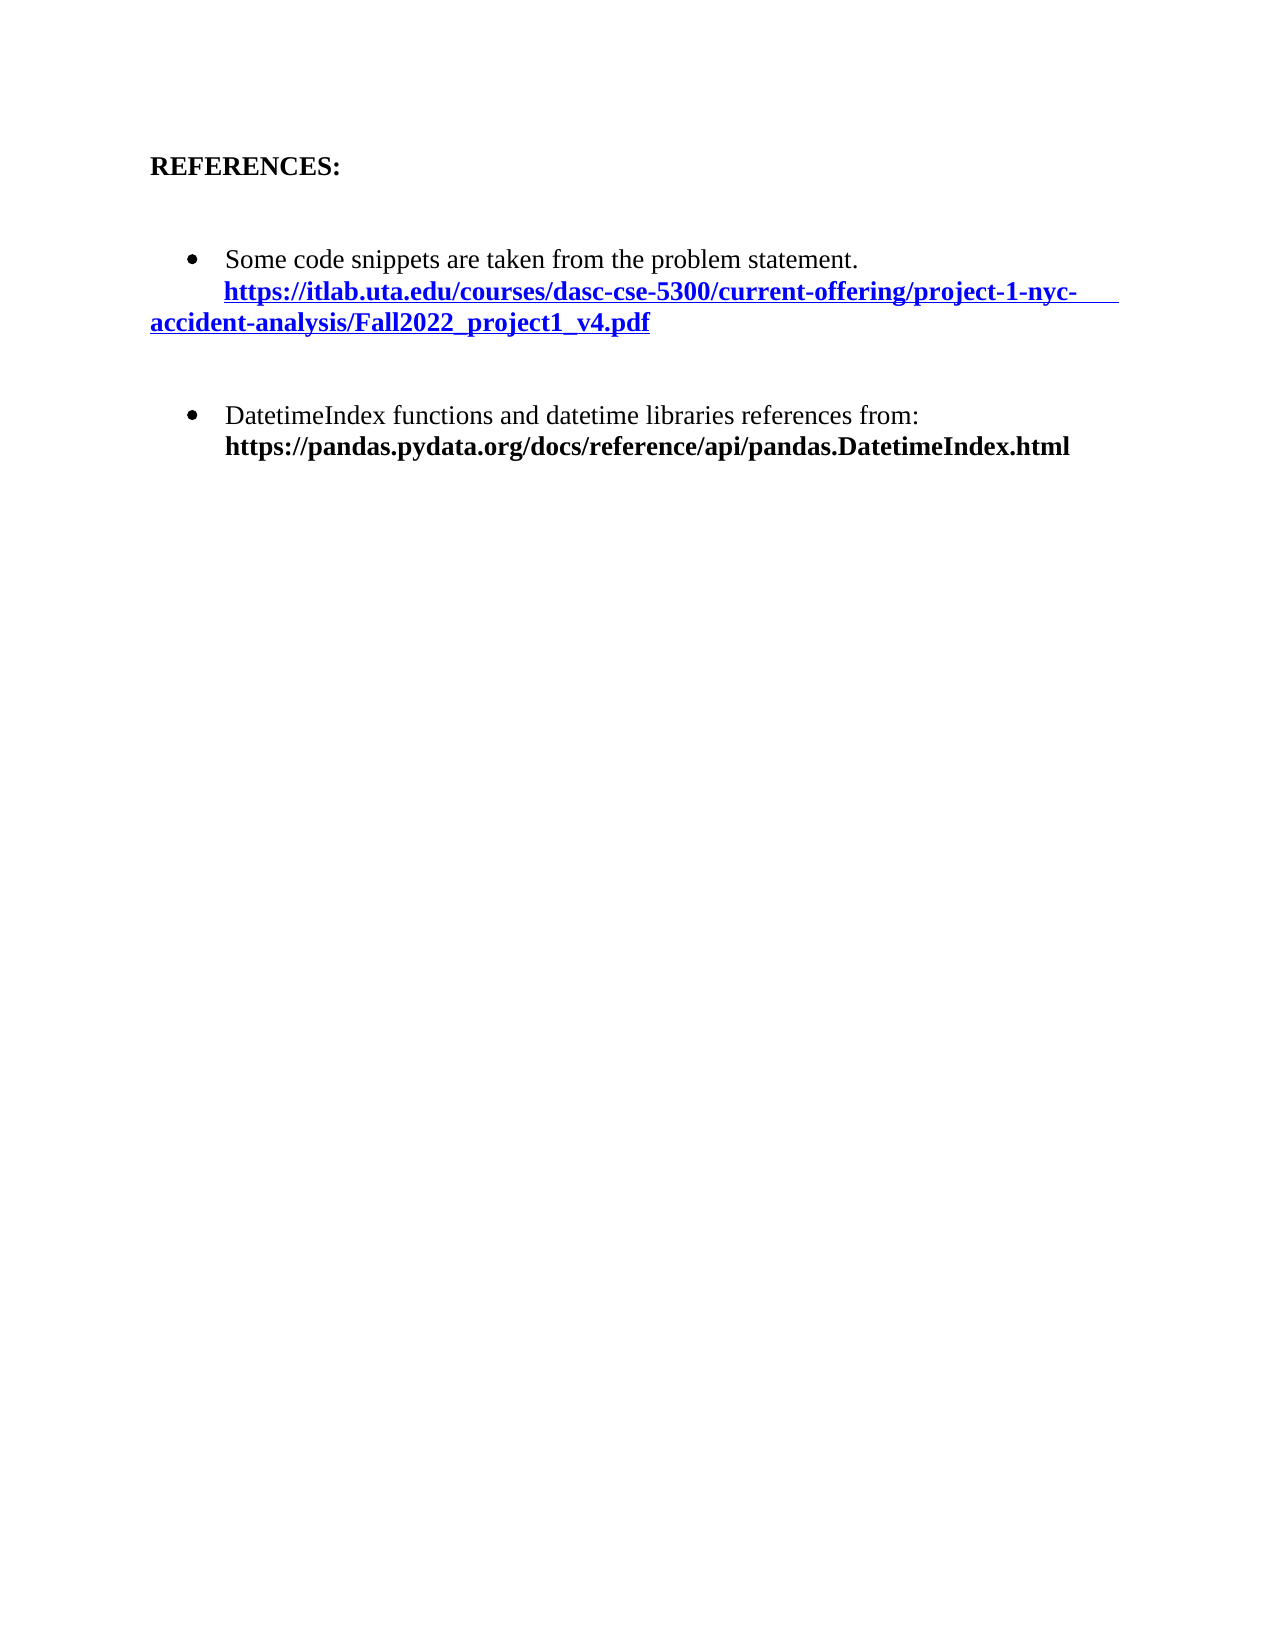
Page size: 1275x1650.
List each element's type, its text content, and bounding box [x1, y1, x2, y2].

list https://pandas.pydata.org/docs/reference/api/pandas.DatetimeIndex.html [225, 431, 1125, 462]
text https://itlab.uta.edu/courses/dasc-cse-5300/current-offering/project-1-nyc- accident-analysis/Fall2022_project1_v4.pdf [150, 275, 1125, 337]
list DatetimeIndex functions and datetime libraries references from: [187, 399, 1125, 431]
text REFERENCES: [150, 150, 1125, 181]
list Some code snippets are taken from the problem statement. [187, 243, 1125, 275]
